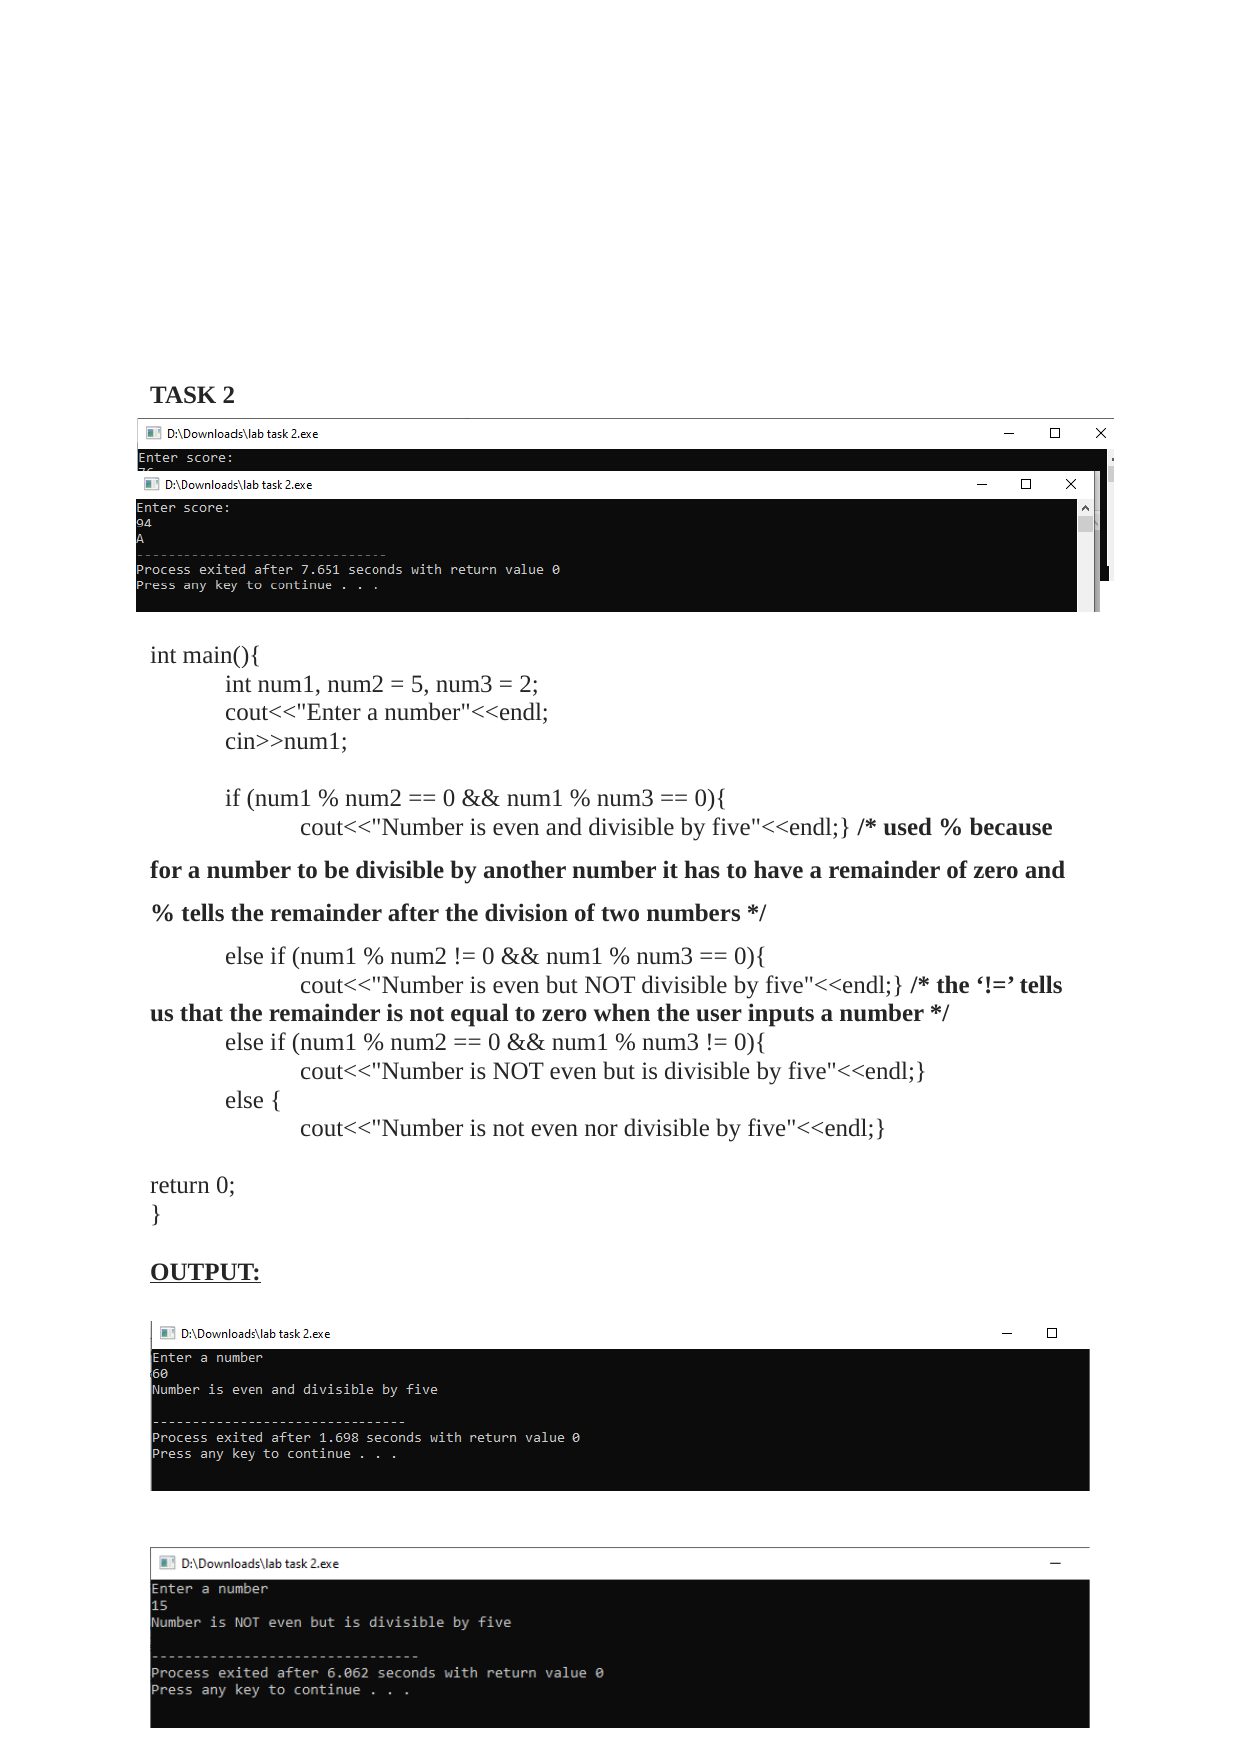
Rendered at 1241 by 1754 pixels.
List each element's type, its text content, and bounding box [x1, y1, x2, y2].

picture [136, 418, 1114, 612]
text int main(){ [150, 640, 1090, 669]
picture [150, 1547, 1090, 1728]
text return 0; [150, 1170, 1090, 1199]
text cout<<"Enter a number"<<endl; [150, 697, 1090, 726]
text else if (num1 % num2 == 0 && num1 % num3 != 0){ [150, 1027, 1090, 1056]
text cout<<"Number is NOT even but is divisible by five"<<endl;} [150, 1056, 1090, 1085]
text if (num1 % num2 == 0 && num1 % num3 == 0){ [150, 783, 1090, 812]
text cin>>num1; [150, 726, 1090, 755]
picture [150, 1321, 1090, 1491]
text else if (num1 % num2 != 0 && num1 % num3 == 0){ [150, 941, 1090, 970]
text } [150, 1199, 1090, 1228]
text else { [150, 1085, 1090, 1113]
text int num1, num2 = 5, num3 = 2; [150, 669, 1090, 697]
text TASK 2 [150, 380, 1090, 409]
text cout<<"Number is even and divisible by five"<<endl;} /* used % because for a number to be divisible by another number it has to have a remainder of zero and % tells the remainder after the division of two numbers */ [150, 812, 1090, 927]
text cout<<"Number is not even nor divisible by five"<<endl;} [150, 1113, 1090, 1142]
text cout<<"Number is even but NOT divisible by five"<<endl;} /* the ‘!=’ tells us that the remainder is not equal to zero when the user inputs a number */ [150, 970, 1090, 1027]
text OUTPUT: [150, 1257, 1090, 1285]
